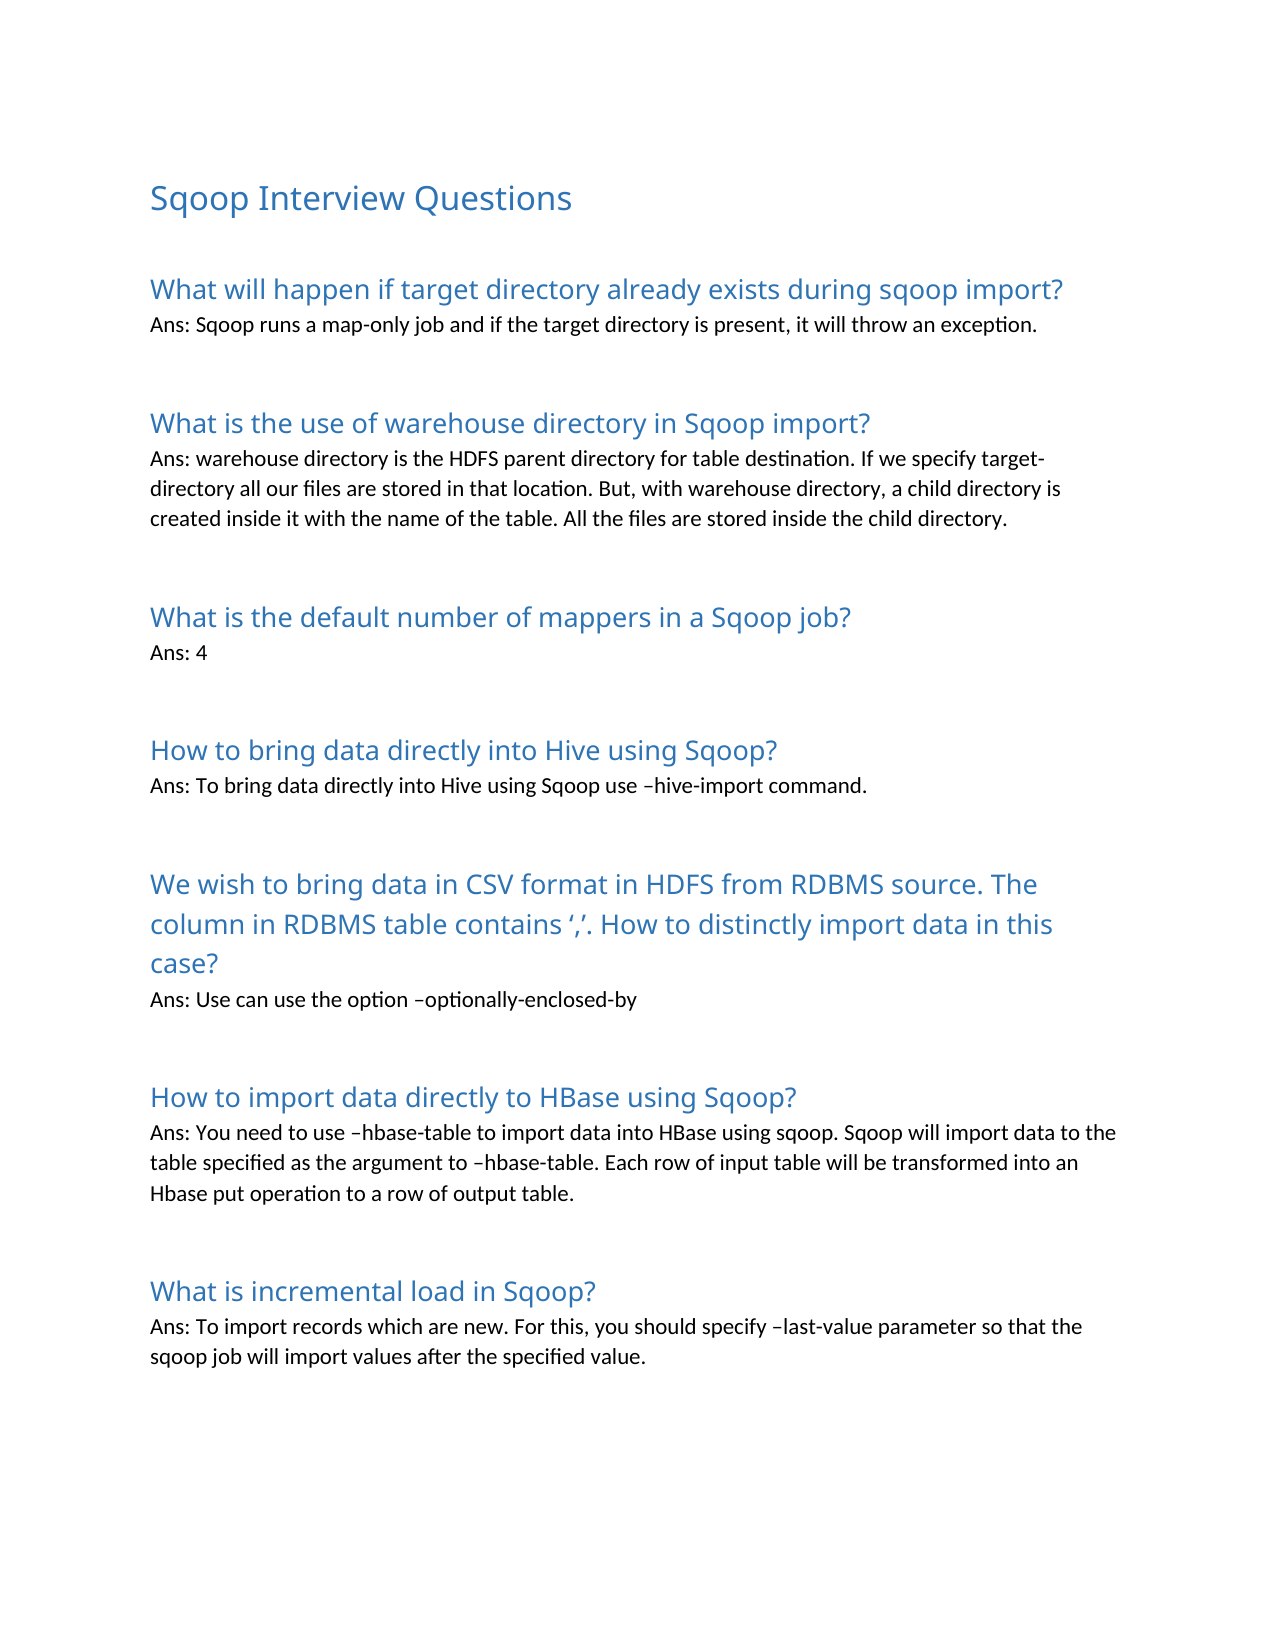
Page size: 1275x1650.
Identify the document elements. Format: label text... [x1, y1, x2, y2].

subtitle What is the use of warehouse directory in Sqoop import? [150, 404, 1125, 441]
subtitle How to bring data directly into Hive using Sqoop? [150, 732, 1125, 769]
subtitle We wish to bring data in CSV format in HDFS from RDBMS source. The column in RDBMS table contains ‘,’. How to distinctly import data in this case? [150, 865, 1125, 982]
subtitle What is the default number of mappers in a Sqoop job? [150, 598, 1125, 635]
text Ans: You need to use –hbase-table to import data into HBase using sqoop. Sqoop will import data to the table specified as the argument to –hbase-table. Each row of input table will be transformed into an Hbase put operation to a row of output table. [150, 1118, 1125, 1207]
text Ans: 4 [150, 638, 1125, 666]
text Ans: To bring data directly into Hive using Sqoop use –hive-import command. [150, 772, 1125, 800]
text Ans: warehouse directory is the HDFS parent directory for table destination. If we specify target-directory all our files are stored in that location. But, with warehouse directory, a child directory is created inside it with the name of the table. All the files are stored inside the child directory. [150, 444, 1125, 533]
subtitle What will happen if target directory already exists during sqoop import? [150, 271, 1125, 308]
text Ans: Use can use the option –optionally-enclosed-by [150, 985, 1125, 1013]
text Ans: Sqoop runs a map-only job and if the target directory is present, it will throw an exception. [150, 311, 1125, 339]
text Ans: To import records which are new. For this, you should specify –last-value parameter so that the sqoop job will import values after the specified value. [150, 1312, 1125, 1371]
subtitle What is incremental load in Sqoop? [150, 1272, 1125, 1309]
subtitle How to import data directly to HBase using Sqoop? [150, 1078, 1125, 1115]
subtitle Sqoop Interview Questions [150, 175, 1125, 220]
